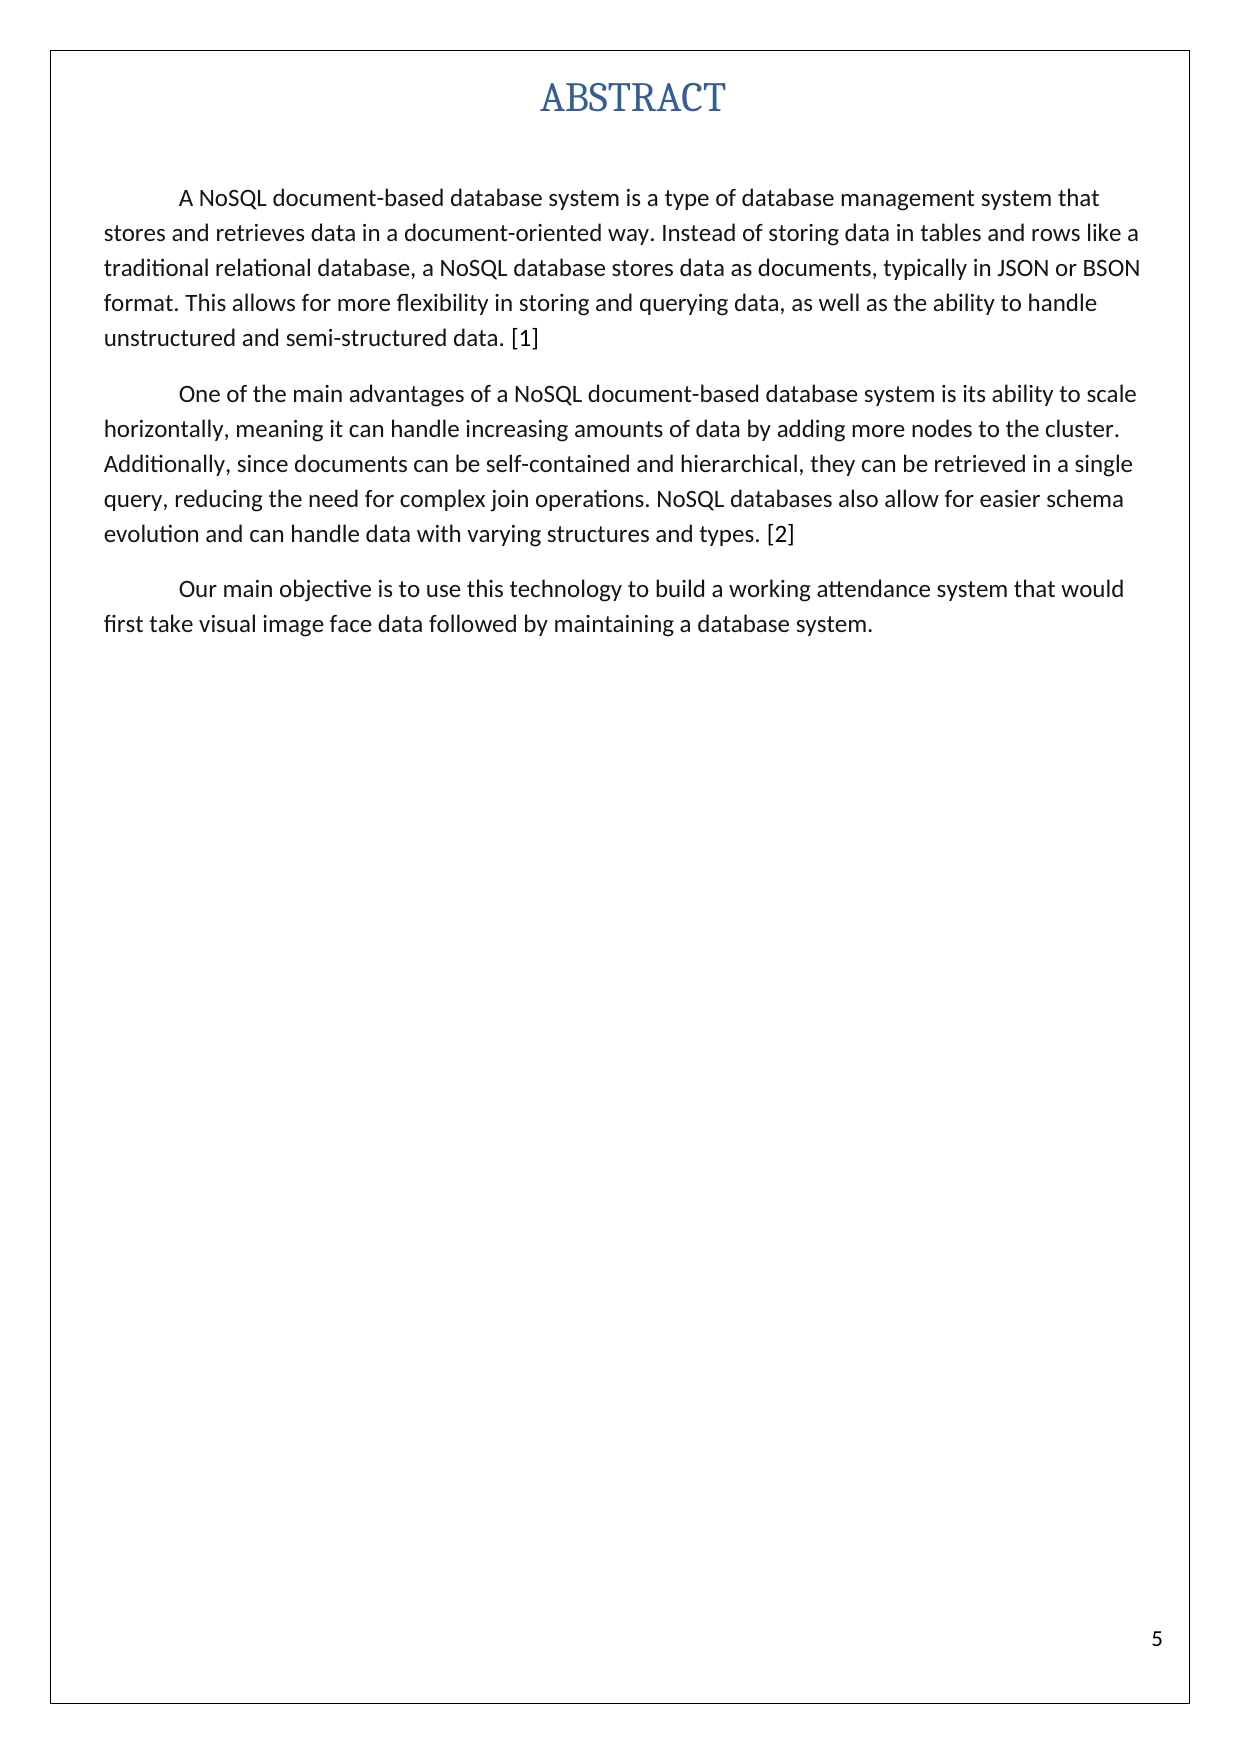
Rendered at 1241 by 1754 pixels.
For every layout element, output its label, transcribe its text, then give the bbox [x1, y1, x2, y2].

subtitle ABSTRACT [103, 74, 1162, 122]
text One of the main advantages of a NoSQL document-based database system is its ability to scale horizontally, meaning it can handle increasing amounts of data by adding more nodes to the cluster. Additionally, since documents can be self-contained and hierarchical, they can be retrieved in a single query, reducing the need for complex join operations. NoSQL databases also allow for easier schema evolution and can handle data with varying structures and types. [103, 378, 1162, 548]
text Our main objective is to use this technology to build a working attendance system that would first take visual image face data followed by maintaining a database system. [103, 574, 1162, 639]
text A NoSQL document-based database system is a type of database management system that stores and retrieves data in a document-oriented way. Instead of storing data in tables and rows like a traditional relational database, a NoSQL database stores data as documents, typically in JSON or BSON format. This allows for more flexibility in storing and querying data, as well as the ability to handle unstructured and semi-structured data. [103, 182, 1162, 352]
